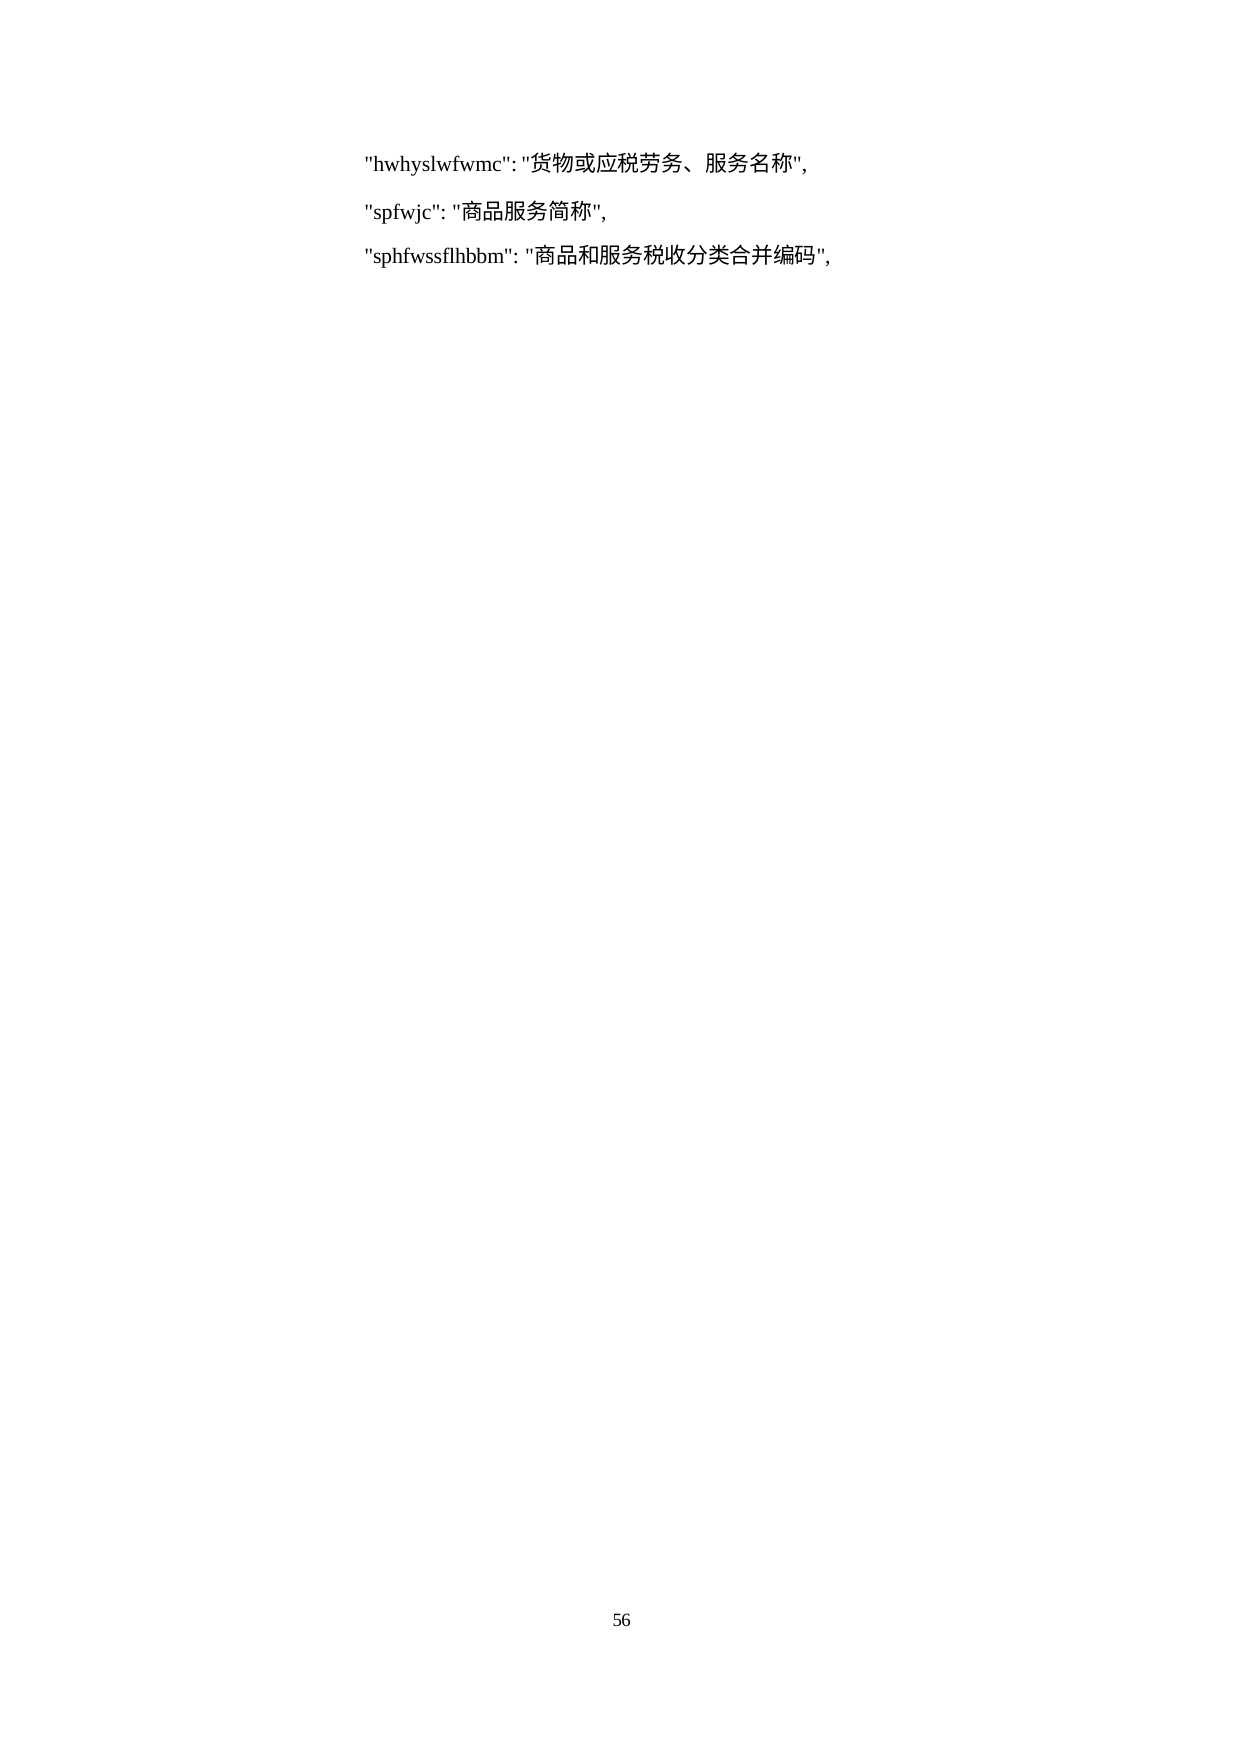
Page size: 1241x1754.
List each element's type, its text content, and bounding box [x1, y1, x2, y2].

text "hwhyslwfwmc": "货物或应税劳务、服务名称", "spfwjc": "商品服务简称", [364, 146, 809, 225]
text "sphfwssflhbbm": "商品和服务税收分类合并编码", [364, 241, 1090, 269]
